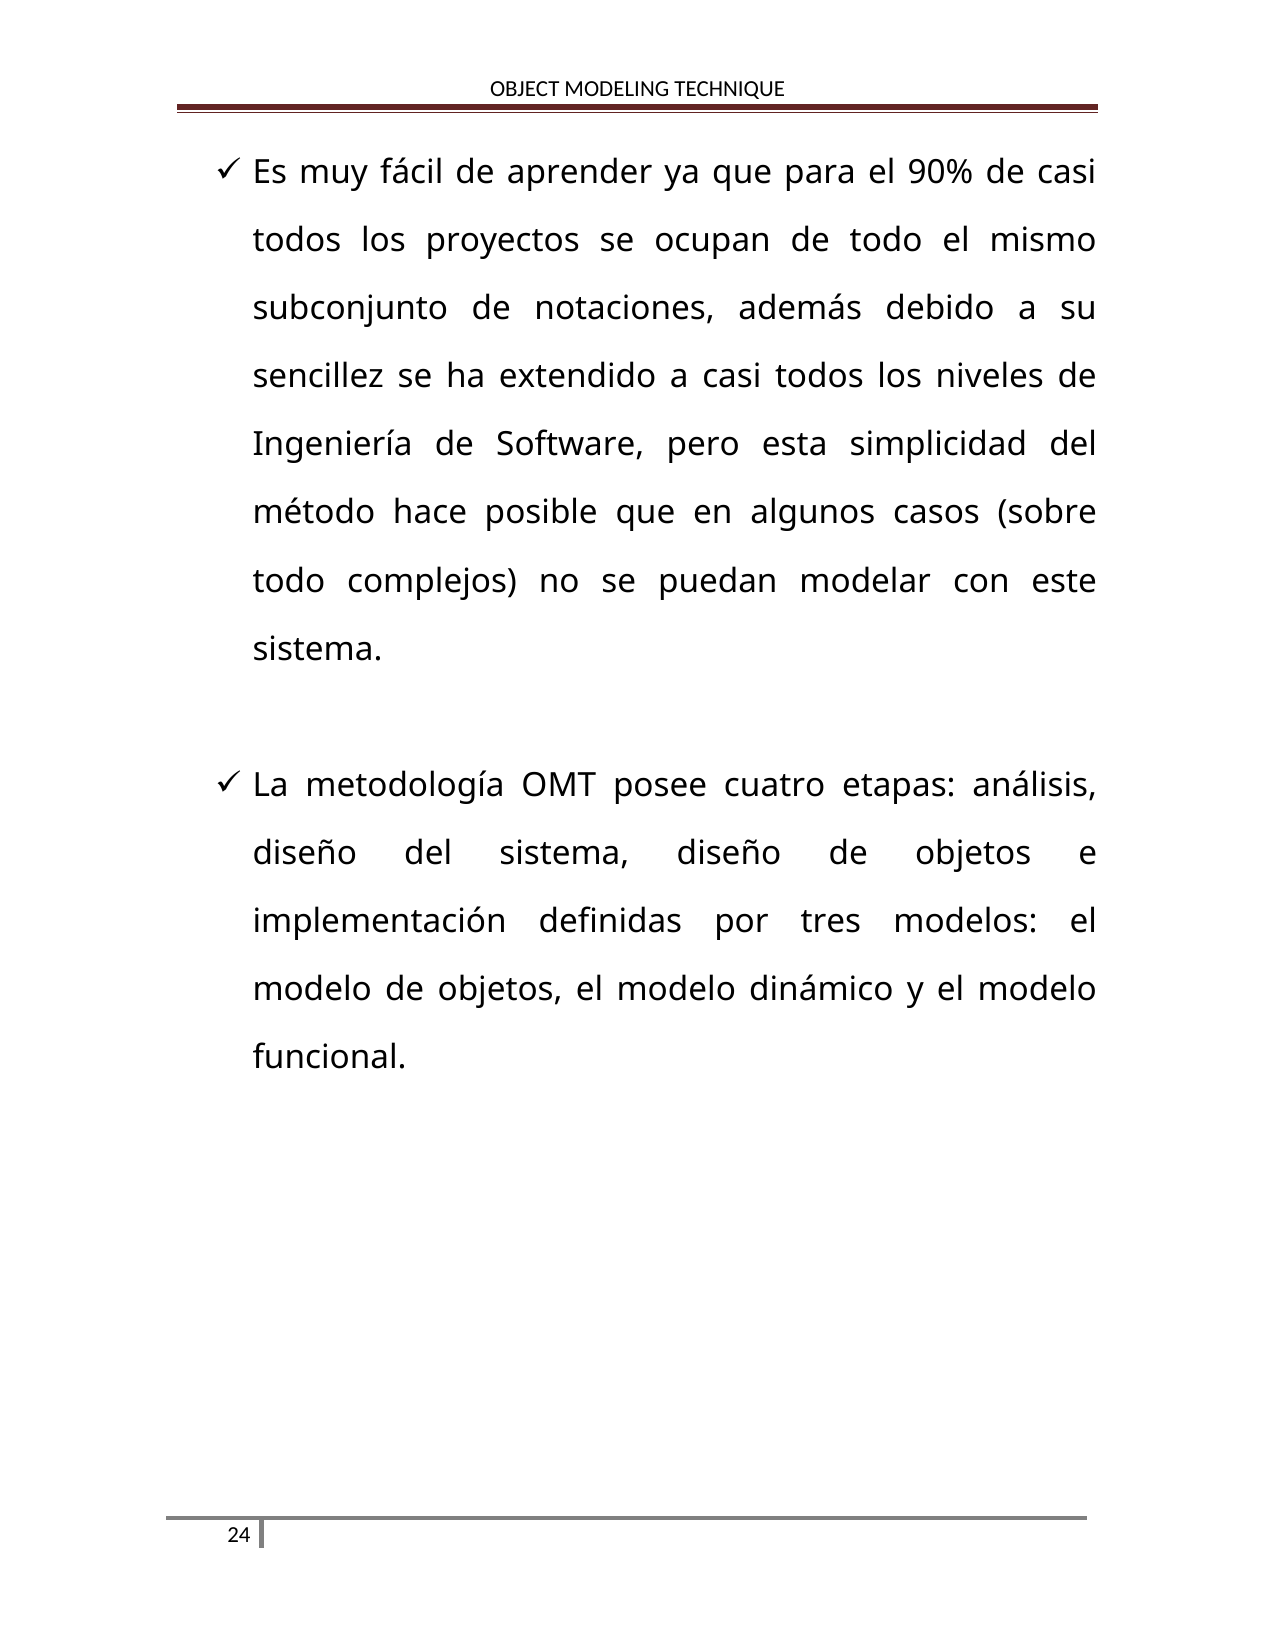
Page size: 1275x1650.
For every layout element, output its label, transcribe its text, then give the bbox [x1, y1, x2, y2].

list Es muy fácil de aprender ya que para el 90% de casi todos los proyectos se ocupan de todo el mismo subconjunto de notaciones, además debido a su sencillez se ha extendido a casi todos los niveles de Ingeniería de Software, pero esta simplicidad del método hace posible que en algunos casos (sobre todo complejos) no se puedan modelar con este sistema. [215, 148, 1098, 670]
list La metodología OMT posee cuatro etapas: análisis, diseño del sistema, diseño de objetos e implementación definidas por tres modelos: el modelo de objetos, el modelo dinámico y el modelo funcional. [215, 761, 1098, 1079]
